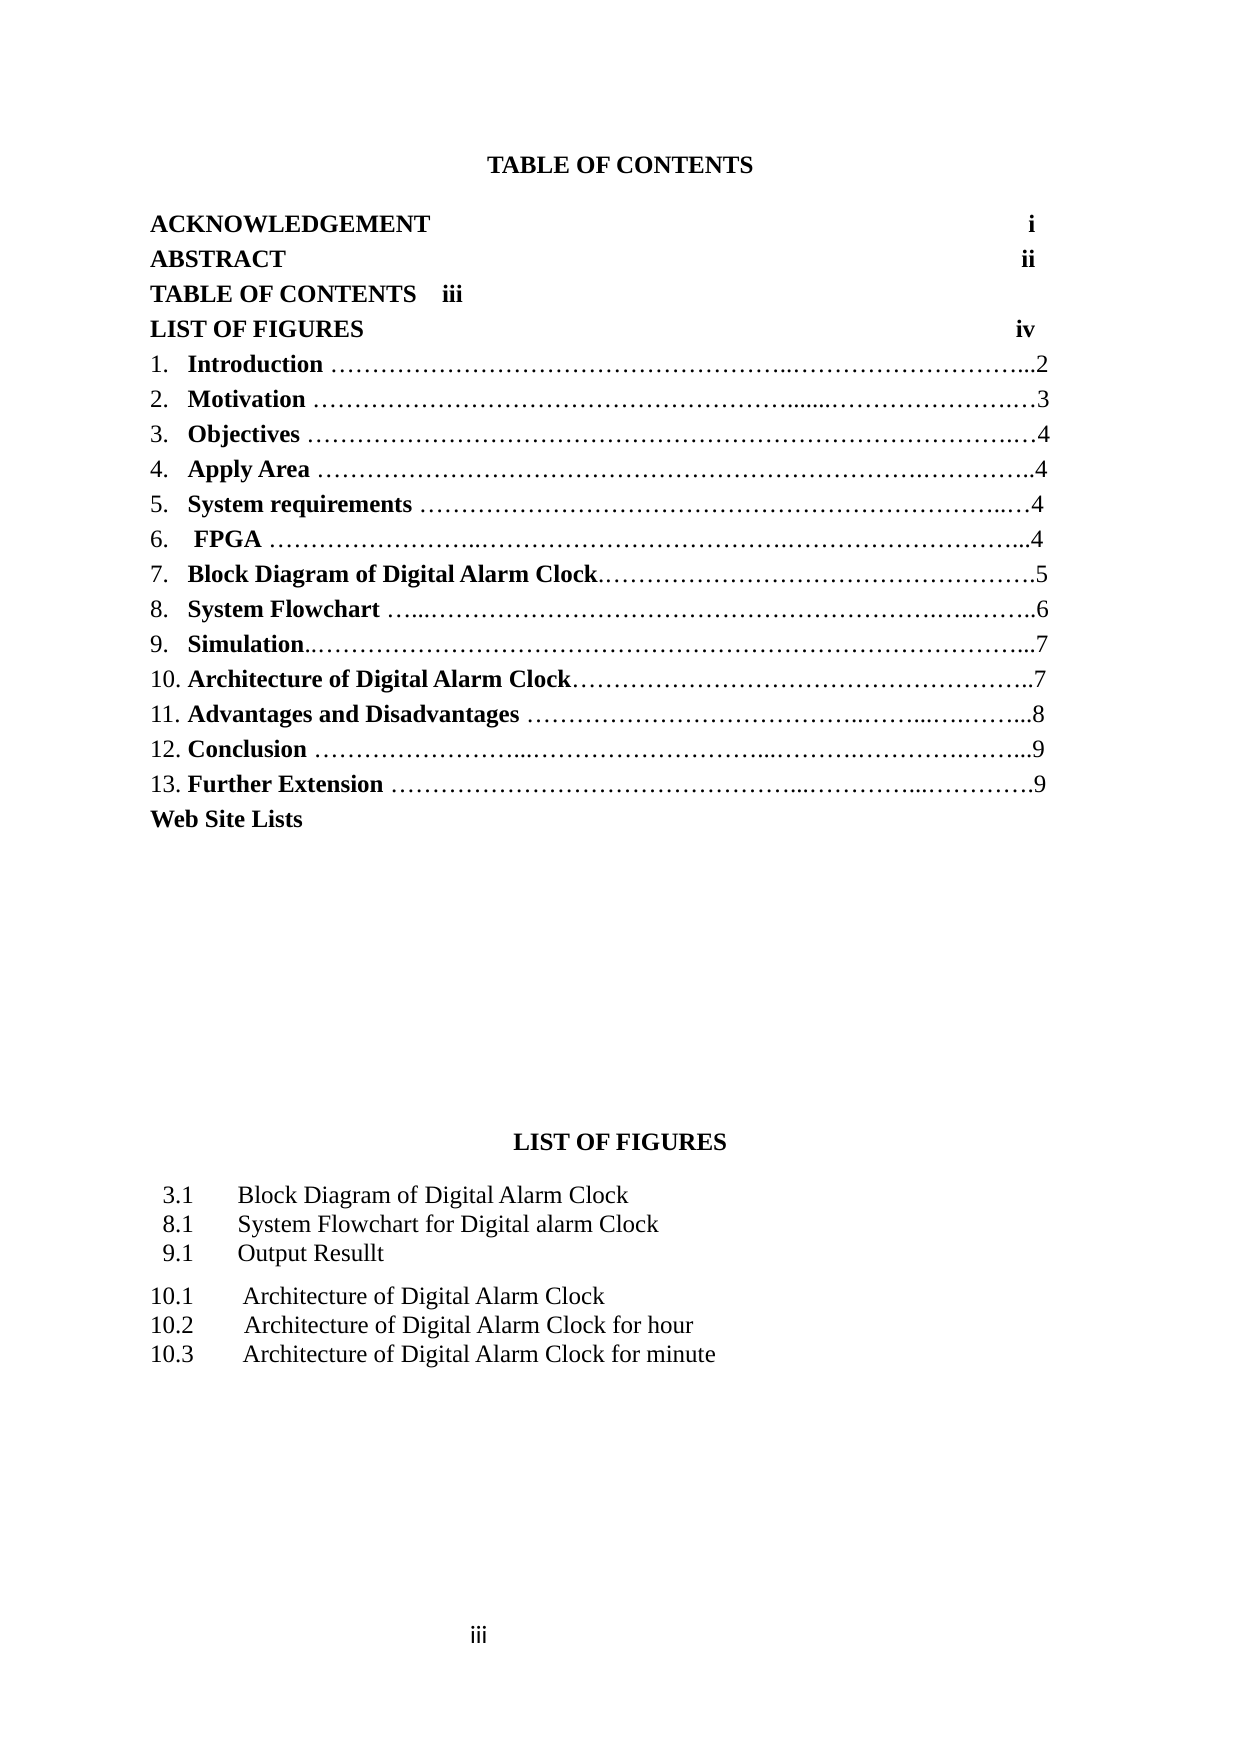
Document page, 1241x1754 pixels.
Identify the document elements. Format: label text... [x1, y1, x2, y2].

text Web Site Lists [150, 804, 1090, 833]
list Objectives ………………………………………………………………………….…4 [150, 419, 1090, 448]
text 4. Apply Area ……………………………………………………………….…………..4 [150, 454, 1090, 483]
list Motivation ………………………………………………….......………………….…3 [150, 384, 1090, 413]
list Block Diagram of Digital Alarm Clock.…………………………………………….5 [150, 559, 1090, 588]
list System Flowchart …...…………………………………………………….…..……..6 [150, 594, 1090, 623]
text 8.1 System Flowchart for Digital alarm Clock [150, 1209, 1090, 1238]
text 10.2 Architecture of Digital Alarm Clock for hour [150, 1310, 1090, 1339]
subtitle TABLE OF CONTENTS iii [150, 279, 1090, 308]
list Introduction ………………………………………………..………………………...2 [150, 349, 1090, 378]
text 3.1 Block Diagram of Digital Alarm Clock [150, 1181, 1090, 1209]
subtitle LIST OF FIGURES iv [150, 314, 1090, 343]
text 11. Advantages and Disadvantages …………………………………..……...….……...8 [150, 699, 1090, 728]
list Simulation..…………………………………………………………………………...7 [150, 629, 1090, 658]
text 12. Conclusion ……………………...………………………...……….………….……...9 [150, 734, 1090, 763]
text LIST OF FIGURES [150, 1127, 1090, 1156]
text 13. Further Extension …………………………………………...…………...………….9 [150, 769, 1090, 798]
list 9.1 Output Resullt [150, 1238, 1090, 1267]
list FPGA ……………………..……………………………….………………………...4 [150, 524, 1090, 553]
subtitle ABSTRACT ii [150, 244, 1090, 273]
subtitle ACKNOWLEDGEMENT i [150, 209, 1090, 238]
text 10.3 Architecture of Digital Alarm Clock for minute [150, 1339, 1090, 1367]
list System requirements ……………………………………………………………..…4 [150, 489, 1090, 518]
list Architecture of Digital Alarm Clock………………………………………………..7 [150, 664, 1090, 693]
subtitle TABLE OF CONTENTS [150, 150, 1090, 179]
text 10.1 Architecture of Digital Alarm Clock [150, 1281, 1090, 1310]
